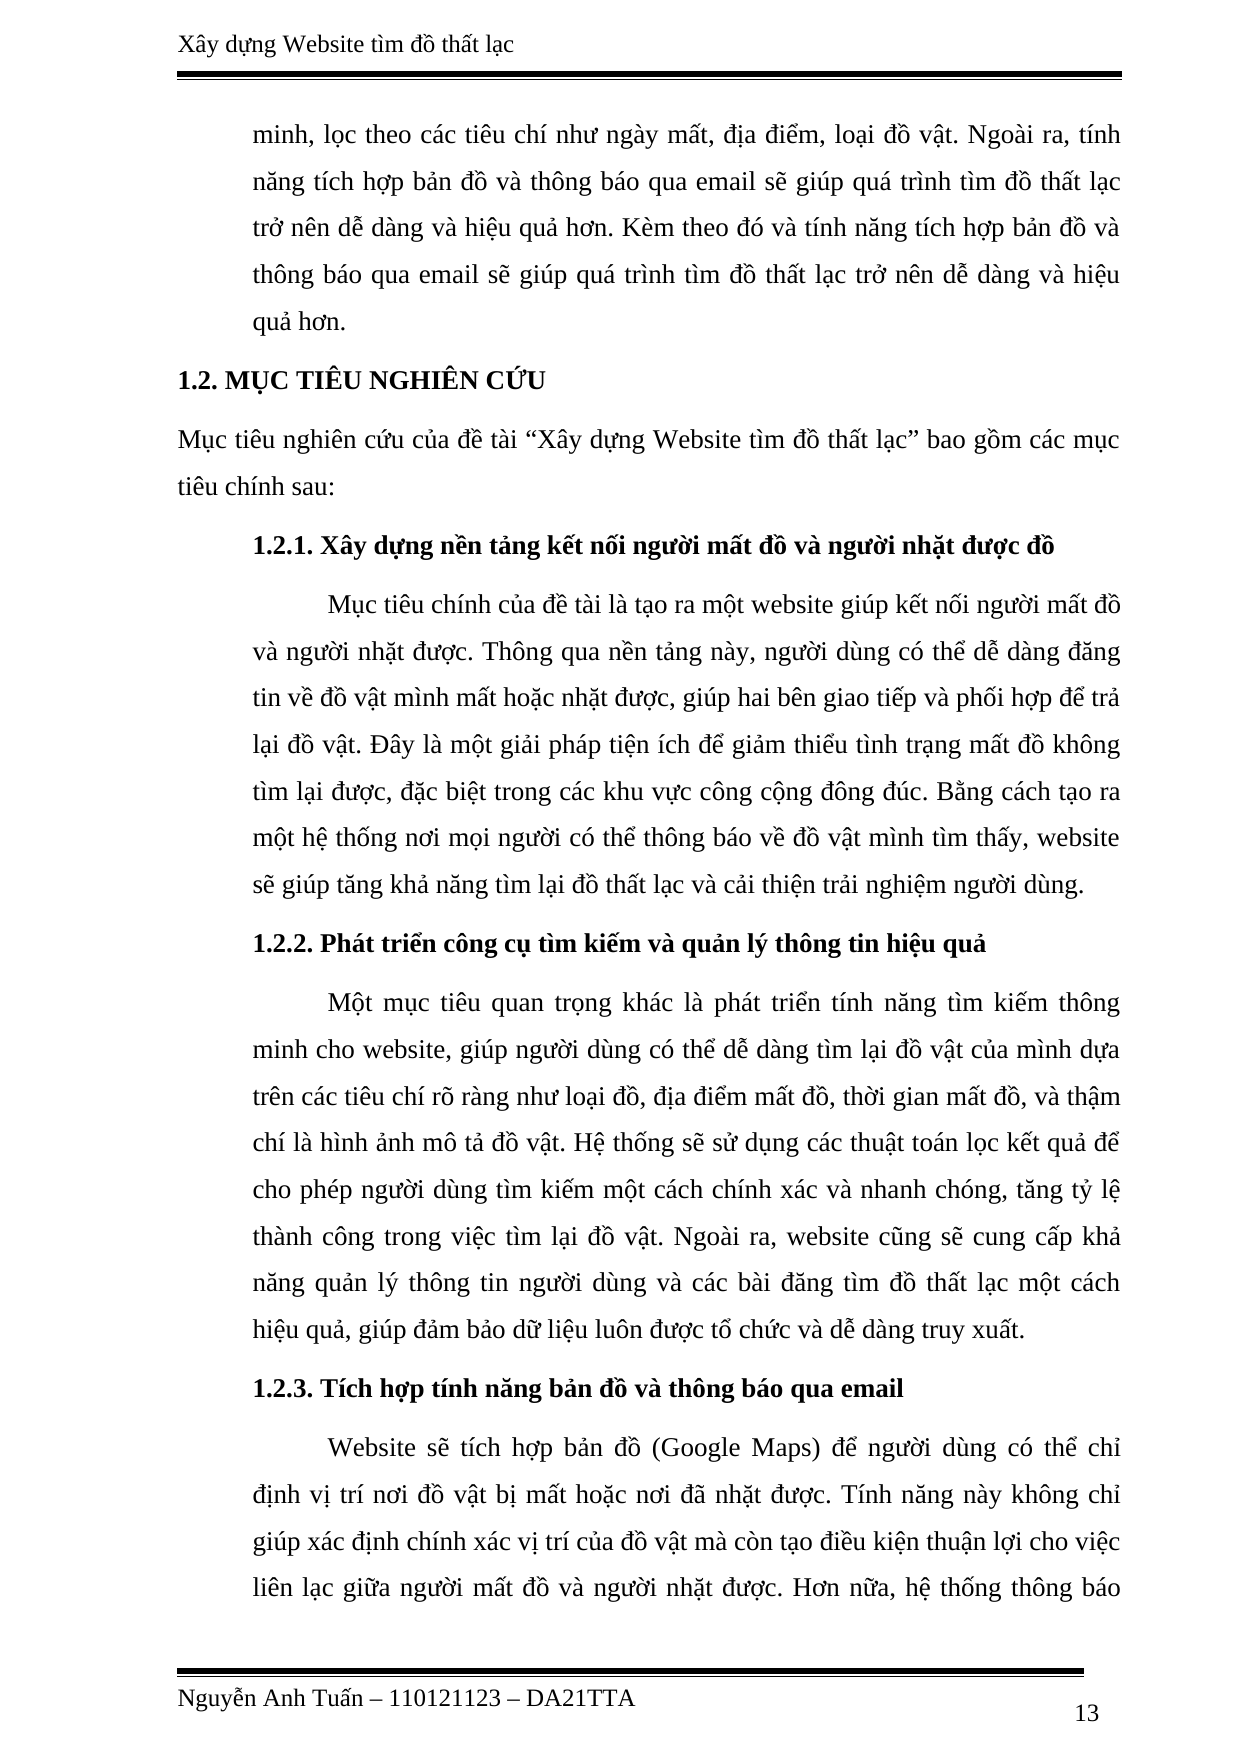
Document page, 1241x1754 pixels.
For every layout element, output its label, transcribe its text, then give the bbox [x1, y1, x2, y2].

text Mục tiêu nghiên cứu của đề tài “Xây dựng Website tìm đồ thất lạc” bao gồm các mục tiêu chính sau: [177, 423, 1122, 501]
text Một mục tiêu quan trọng khác là phát triển tính năng tìm kiếm thông minh cho website, giúp người dùng có thể dễ dàng tìm lại đồ vật của mình dựa trên các tiêu chí rõ ràng như loại đồ, địa điểm mất đồ, thời gian mất đồ, và thậm chí là hình ảnh mô tả đồ vật. Hệ thống sẽ sử dụng các thuật toán lọc kết quả để cho phép người dùng tìm kiếm một cách chính xác và nhanh chóng, tăng tỷ lệ thành công trong việc tìm lại đồ vật. Ngoài ra, website cũng sẽ cung cấp khả năng quản lý thông tin người dùng và các bài đăng tìm đồ thất lạc một cách hiệu quả, giúp đảm bảo dữ liệu luôn được tổ chức và dễ dàng truy xuất. [252, 986, 1122, 1344]
subtitle 1.2.2. Phát triển công cụ tìm kiếm và quản lý thông tin hiệu quả [252, 927, 1122, 958]
subtitle 1.2.3. Tích hợp tính năng bản đồ và thông báo qua email [252, 1372, 1122, 1403]
subtitle 1.2. MỤC TIÊU NGHIÊN CỨU [177, 364, 1122, 395]
text Mục tiêu chính của đề tài là tạo ra một website giúp kết nối người mất đồ và người nhặt được. Thông qua nền tảng này, người dùng có thể dễ dàng đăng tin về đồ vật mình mất hoặc nhặt được, giúp hai bên giao tiếp và phối hợp để trả lại đồ vật. Đây là một giải pháp tiện ích để giảm thiểu tình trạng mất đồ không tìm lại được, đặc biệt trong các khu vực công cộng đông đúc. Bằng cách tạo ra một hệ thống nơi mọi người có thể thông báo về đồ vật mình tìm thấy, website sẽ giúp tăng khả năng tìm lại đồ thất lạc và cải thiện trải nghiệm người dùng. [252, 588, 1122, 899]
subtitle 1.2.1. Xây dựng nền tảng kết nối người mất đồ và người nhặt được đồ [252, 529, 1122, 560]
